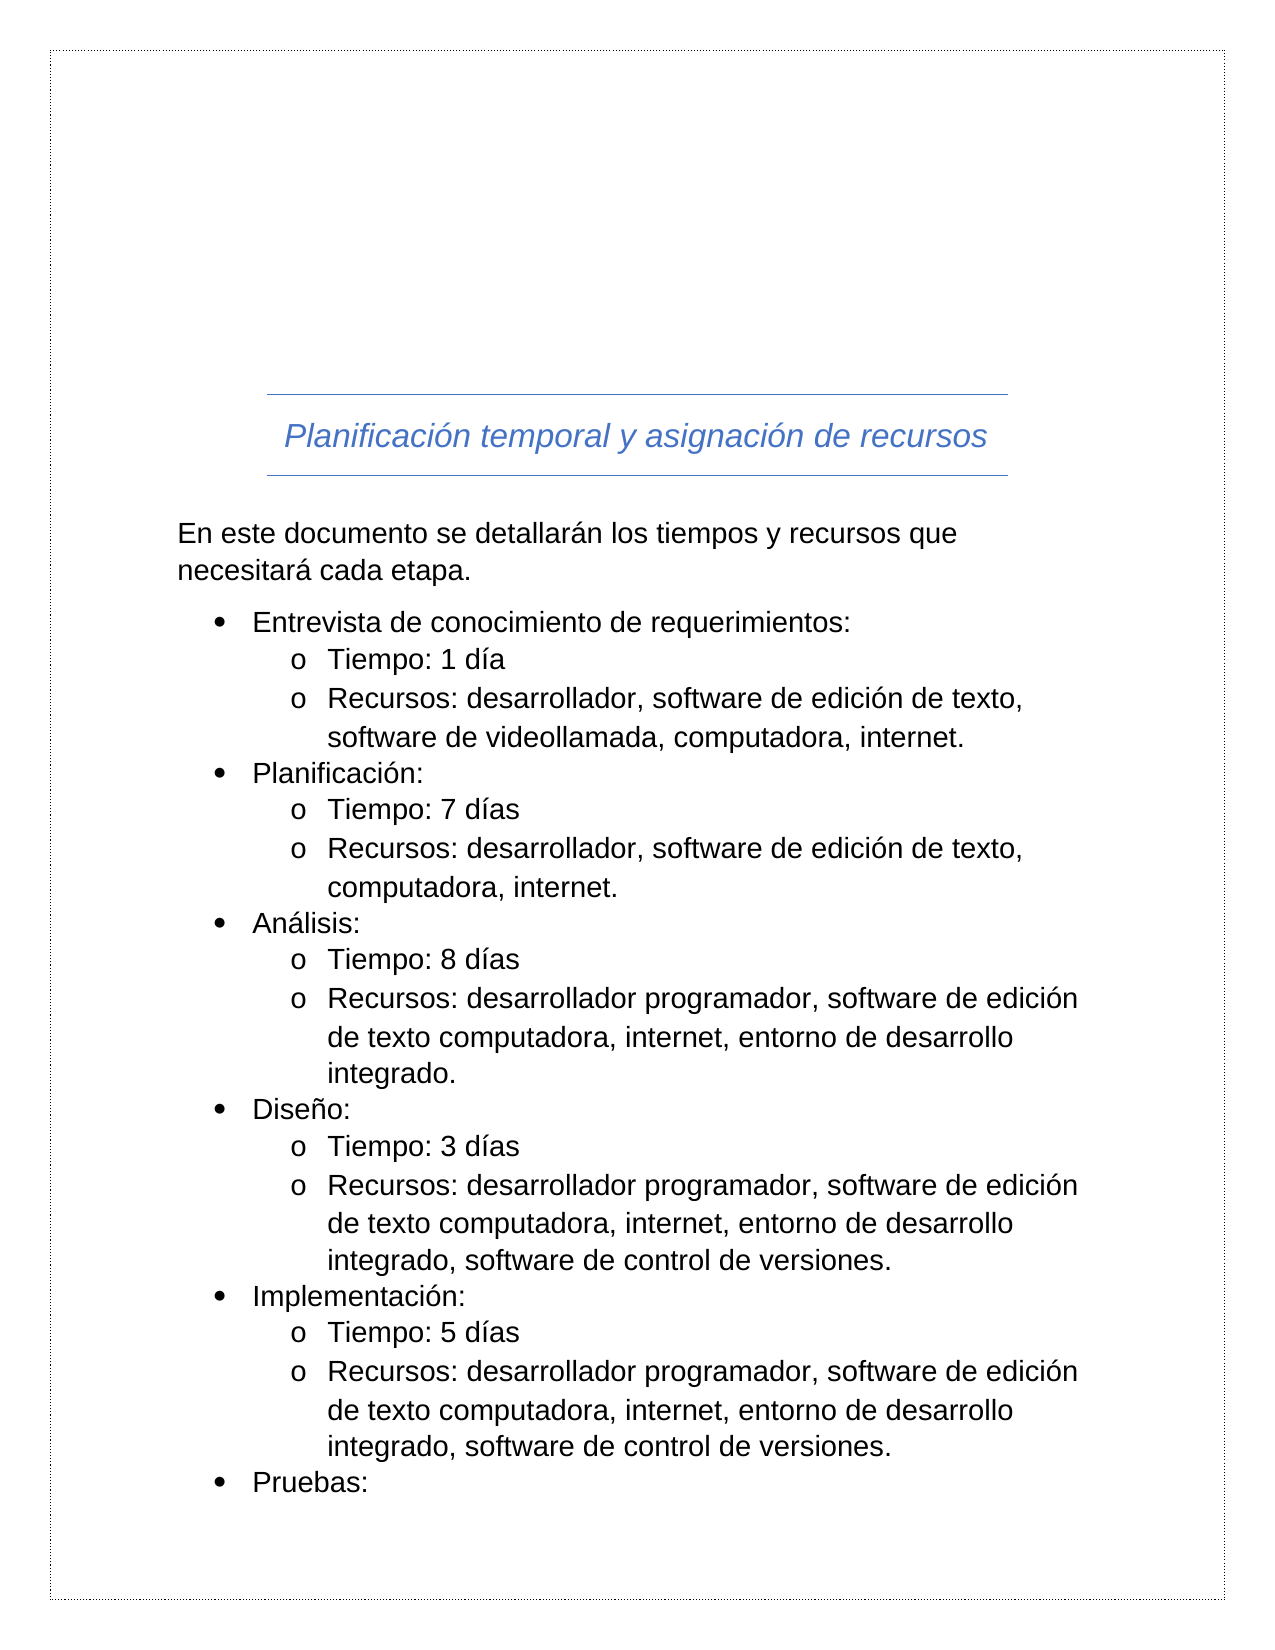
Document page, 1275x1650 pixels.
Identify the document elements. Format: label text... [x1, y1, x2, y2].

list Tiempo: 3 días [289, 1129, 1098, 1165]
list Tiempo: 5 días [289, 1315, 1098, 1351]
list Tiempo: 1 día [289, 642, 1098, 678]
text Planificación temporal y asignación de recursos [267, 395, 1008, 475]
list Recursos: desarrollador, software de edición de texto, software de videollamada, computadora, internet. [289, 681, 1098, 753]
list Planificación: [214, 756, 1098, 789]
list Implementación: [214, 1279, 1098, 1312]
list Tiempo: 8 días [289, 942, 1098, 978]
list Tiempo: 7 días [289, 792, 1098, 828]
list Entrevista de conocimiento de requerimientos: [214, 606, 1098, 639]
list Análisis: [214, 906, 1098, 940]
list Pruebas: [214, 1465, 1098, 1499]
list Diseño: [214, 1092, 1098, 1126]
list Recursos: desarrollador, software de edición de texto, computadora, internet. [289, 831, 1098, 903]
list Recursos: desarrollador programador, software de edición de texto computadora, internet, entorno de desarrollo integrado. [289, 981, 1098, 1090]
text En este documento se detallarán los tiempos y recursos que necesitará cada etapa. [177, 517, 1098, 586]
